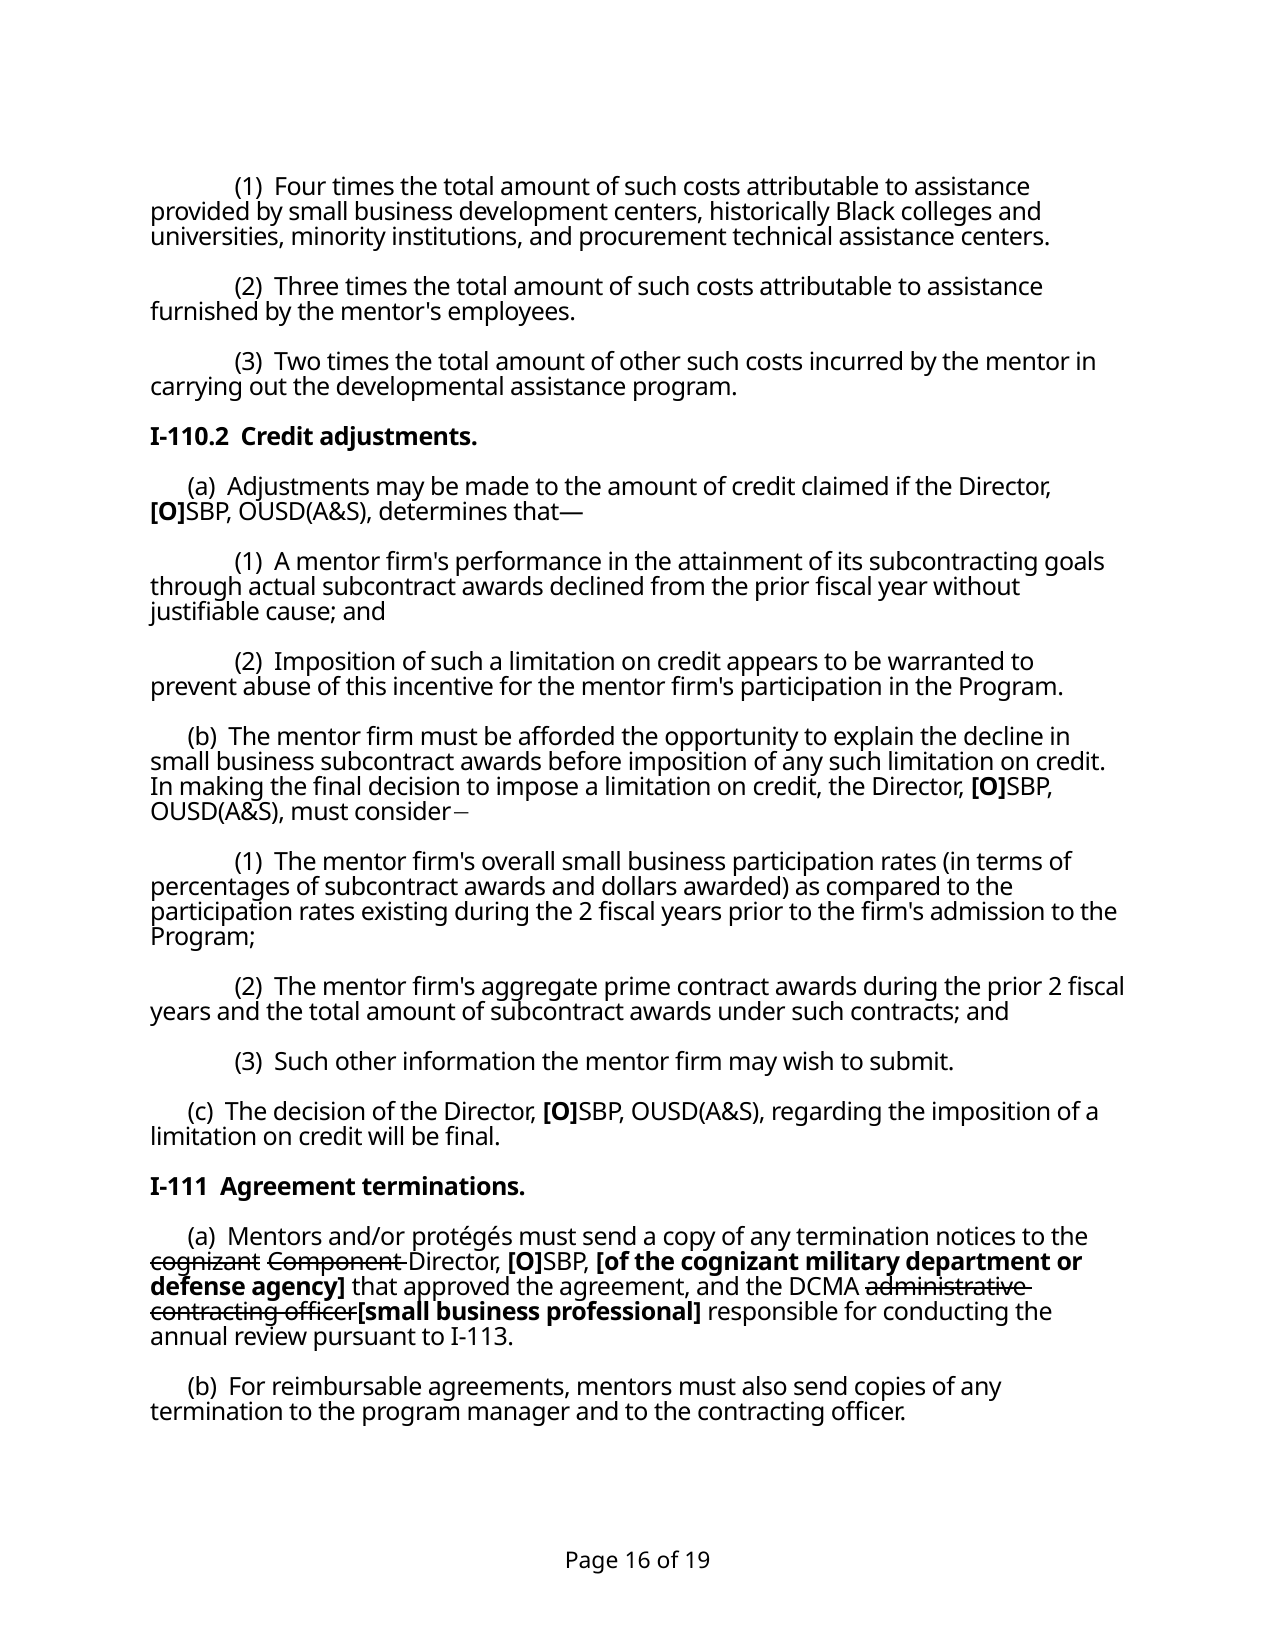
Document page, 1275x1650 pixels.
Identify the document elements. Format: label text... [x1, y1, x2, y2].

text (2) Imposition of such a limitation on credit appears to be warranted to prevent abuse of this incentive for the mentor firm's participation in the Program. [150, 650, 1125, 700]
text (1) A mentor firm's performance in the attainment of its subcontracting goals through actual subcontract awards declined from the prior fiscal year without justifiable cause; and [150, 550, 1125, 625]
text (a) Mentors and/or protégés must send a copy of any termination notices to the cognizant Component Director, [O]SBP, [of the cognizant military department or defense agency] that approved the agreement, and the DCMA administrative contracting officer[small business professional] responsible for conducting the annual review pursuant to I-113. [150, 1225, 1125, 1350]
text I-110.2 Credit adjustments. [150, 425, 1125, 450]
text (b) The mentor firm must be afforded the opportunity to explain the decline in small business subcontract awards before imposition of any such limitation on credit. In making the final decision to impose a limitation on credit, the Director, [O]SBP, OUSD(A&S), must consider [150, 725, 1125, 825]
text (b) For reimbursable agreements, mentors must also send copies of any termination to the program manager and to the contracting officer. [150, 1375, 1125, 1425]
text (3) Such other information the mentor firm may wish to submit. [150, 1050, 1125, 1075]
text (2) The mentor firm's aggregate prime contract awards during the prior 2 fiscal years and the total amount of subcontract awards under such contracts; and [150, 975, 1125, 1025]
text (c) The decision of the Director, [O]SBP, OUSD(A&S), regarding the imposition of a limitation on credit will be final. [150, 1100, 1125, 1150]
text (1) The mentor firm's overall small business participation rates (in terms of percentages of subcontract awards and dollars awarded) as compared to the participation rates existing during the 2 fiscal years prior to the firm's admission to the Program; [150, 850, 1125, 950]
text (a) Adjustments may be made to the amount of credit claimed if the Director, [O]SBP, OUSD(A&S), determines that— [150, 475, 1125, 525]
text (2) Three times the total amount of such costs attributable to assistance furnished by the mentor's employees. [150, 275, 1125, 325]
text I-111 Agreement terminations. [150, 1175, 1125, 1200]
text (1) Four times the total amount of such costs attributable to assistance provided by small business development centers, historically Black colleges and universities, minority institutions, and procurement technical assistance centers. [150, 175, 1125, 250]
text (3) Two times the total amount of other such costs incurred by the mentor in carrying out the developmental assistance program. [150, 350, 1125, 400]
